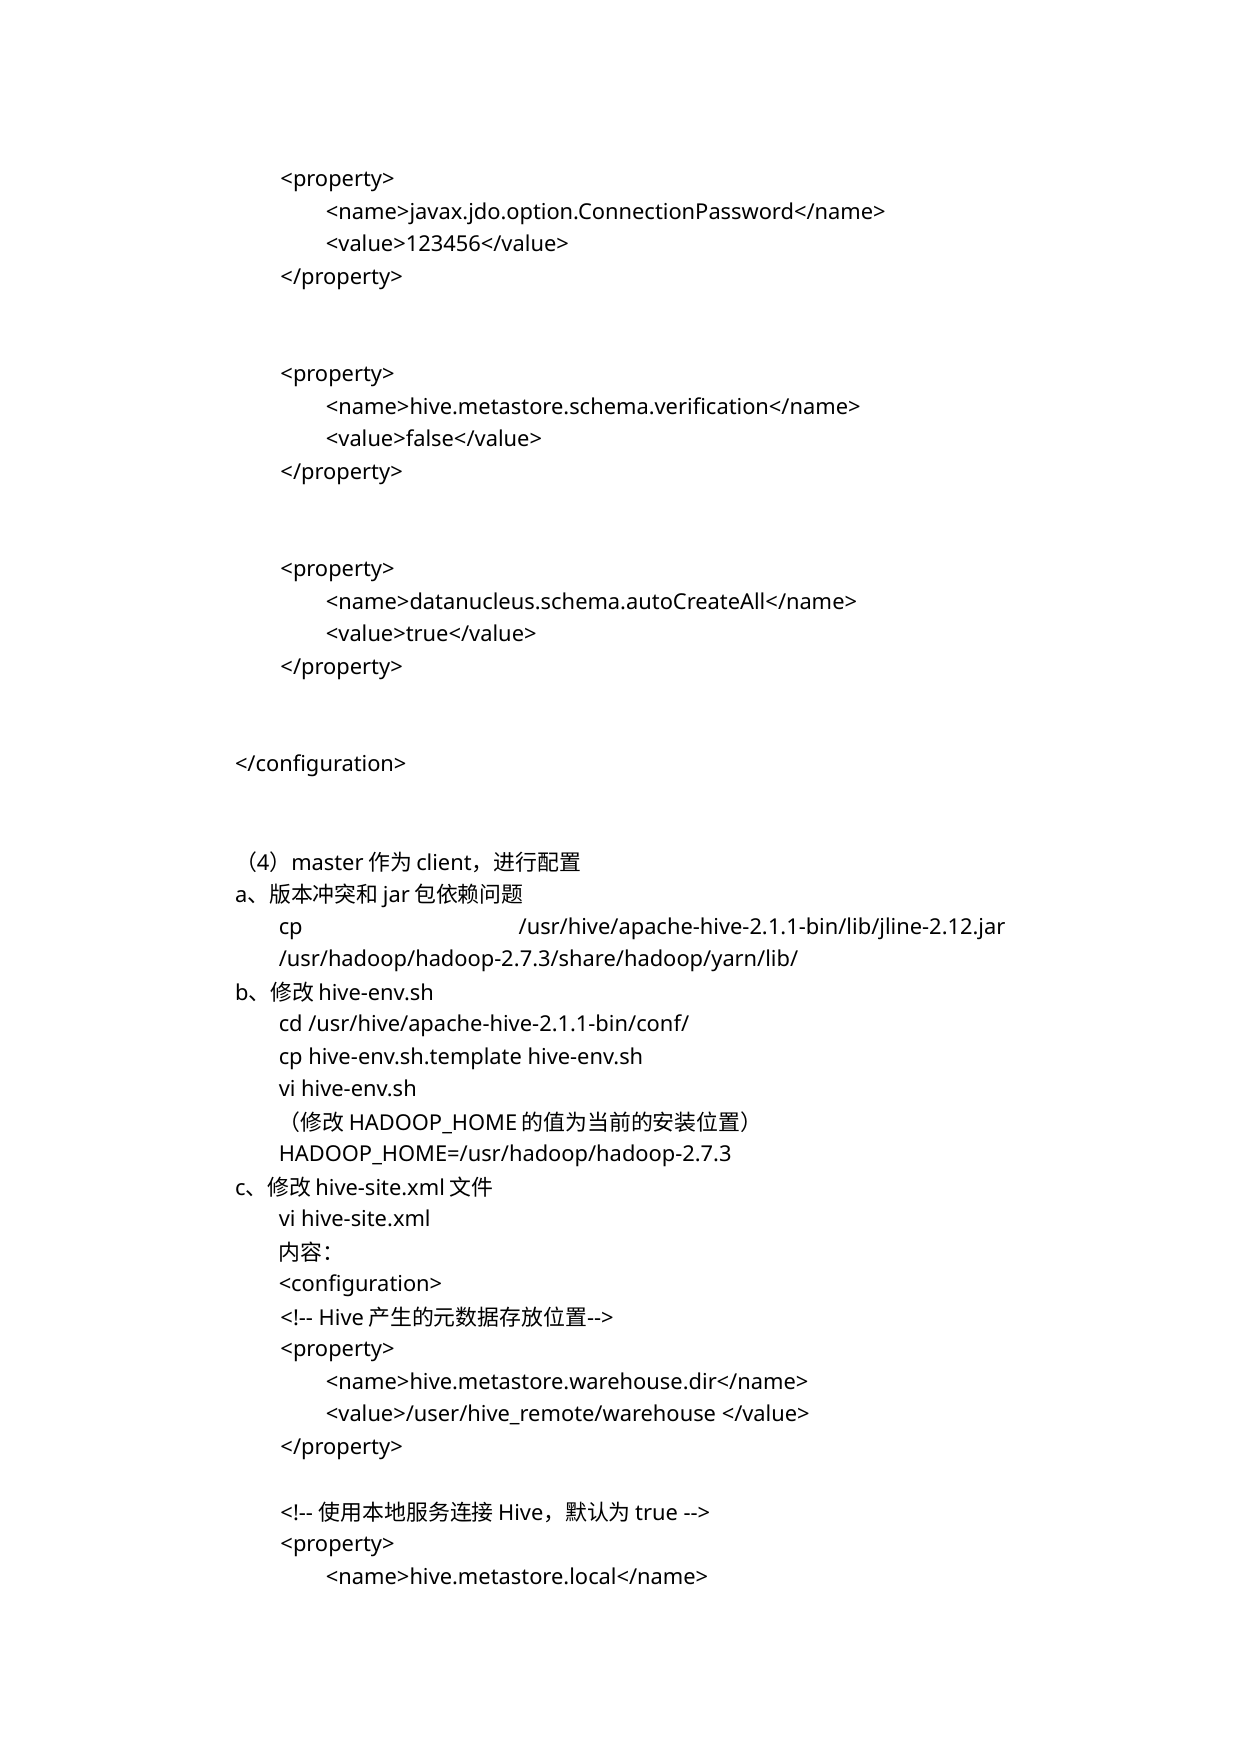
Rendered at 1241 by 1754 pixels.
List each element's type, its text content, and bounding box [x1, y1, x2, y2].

text <value>false</value> [235, 422, 1006, 454]
text <property> [235, 1527, 1006, 1559]
text </property> [235, 1429, 1006, 1462]
text <name>hive.metastore.local</name> [235, 1559, 1006, 1592]
text <name>datanucleus.schema.autoCreateAll</name> [235, 584, 1006, 617]
text <property> [235, 1332, 1006, 1364]
text （修改HADOOP_HOME的值为当前的安装位置） [235, 1104, 1006, 1137]
text cd /usr/hive/apache-hive-2.1.1-bin/conf/ [235, 1007, 1006, 1039]
text vi hive-env.sh [235, 1072, 1006, 1104]
text c、修改hive-site.xml文件 [235, 1169, 1006, 1202]
text <value>123456</value> [235, 227, 1006, 259]
text <!-- Hive产生的元数据存放位置--> [235, 1299, 1006, 1332]
text vi hive-site.xml [235, 1202, 1006, 1234]
text <value>/user/hive_remote/warehouse </value> [235, 1397, 1006, 1429]
text <property> [235, 357, 1006, 389]
text <property> [235, 552, 1006, 584]
text <!-- 使用本地服务连接Hive，默认为true --> [235, 1494, 1006, 1527]
text cp /usr/hive/apache-hive-2.1.1-bin/lib/jline-2.12.jar /usr/hadoop/hadoop-2.7.3/share/hadoop/yarn/lib/ [278, 909, 1006, 974]
text （4）master作为client，进行配置 [235, 844, 1006, 877]
text <value>true</value> [235, 617, 1006, 649]
text </property> [235, 649, 1006, 682]
text <name>hive.metastore.schema.verification</name> [235, 389, 1006, 422]
text <name>hive.metastore.warehouse.dir</name> [235, 1364, 1006, 1397]
text b、修改hive-env.sh [235, 974, 1006, 1007]
text </property> [235, 259, 1006, 292]
text <property> [235, 162, 1006, 194]
text </property> [235, 454, 1006, 487]
text a、版本冲突和jar包依赖问题 [235, 877, 1006, 909]
text <configuration> [235, 1267, 1006, 1299]
text HADOOP_HOME=/usr/hadoop/hadoop-2.7.3 [235, 1137, 1006, 1169]
text </configuration> [235, 747, 1006, 779]
text <name>javax.jdo.option.ConnectionPassword</name> [235, 194, 1006, 227]
text cp hive-env.sh.template hive-env.sh [235, 1039, 1006, 1072]
text 内容： [235, 1234, 1006, 1267]
